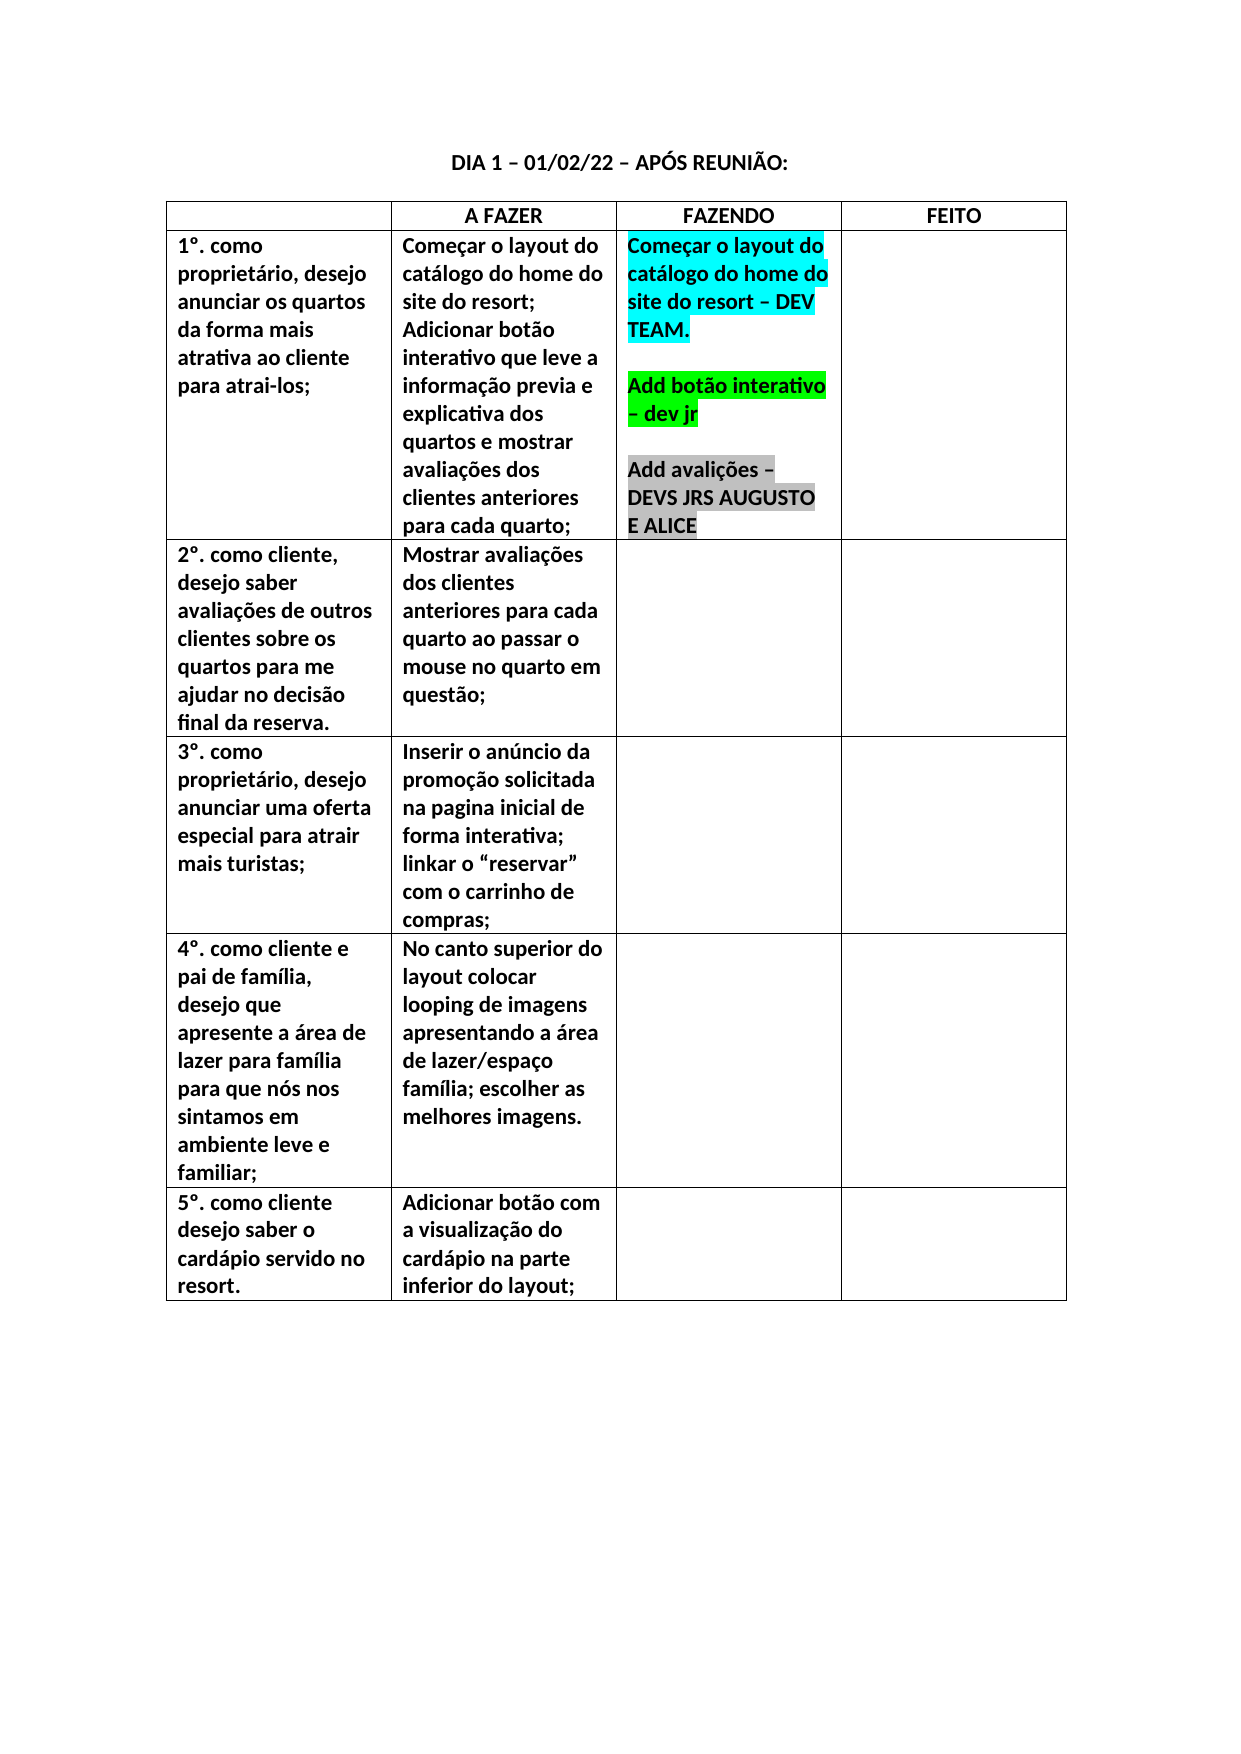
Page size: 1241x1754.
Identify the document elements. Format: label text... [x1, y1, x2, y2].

table_cell 3º. como proprietário, desejo anunciar uma oferta especial para atrair mais turistas; [167, 737, 391, 933]
table_header FAZENDO [617, 202, 841, 230]
table_cell [842, 1188, 1066, 1300]
table_cell 1º. como proprietário, desejo anunciar os quartos da forma mais atrativa ao cliente para atrai-los; [167, 231, 391, 539]
table_cell Adicionar botão com a visualização do cardápio na parte inferior do layout; [392, 1188, 616, 1300]
table_header [167, 202, 391, 230]
table_cell [842, 231, 1066, 539]
table_cell Começar o layout do catálogo do home do site do resort – DEV TEAM. Add botão interativo – dev jr Add avalições – DEVS JRS AUGUSTO E ALICE [617, 231, 841, 539]
table_cell Começar o layout do catálogo do home do site do resort; Adicionar botão interativo que leve a informação previa e explicativa dos quartos e mostrar avaliações dos clientes anteriores para cada quarto; [392, 231, 616, 539]
table_cell [842, 934, 1066, 1187]
table_cell Mostrar avaliações dos clientes anteriores para cada quarto ao passar o mouse no quarto em questão; [392, 540, 616, 736]
table_cell [617, 1188, 841, 1300]
table_cell 4º. como cliente e pai de família, desejo que apresente a área de lazer para família para que nós nos sintamos em ambiente leve e familiar; [167, 934, 391, 1187]
table_cell [842, 540, 1066, 736]
text DIA 1 – 01/02/22 – APÓS REUNIÃO: [177, 148, 1063, 176]
table_cell [617, 737, 841, 933]
table_header A FAZER [392, 202, 616, 230]
table_cell 5º. como cliente desejo saber o cardápio servido no resort. [167, 1188, 391, 1300]
table_cell [617, 934, 841, 1187]
table_header FEITO [842, 202, 1066, 230]
table_cell [842, 737, 1066, 933]
table_cell [617, 540, 841, 736]
table_cell 2º. como cliente, desejo saber avaliações de outros clientes sobre os quartos para me ajudar no decisão final da reserva. [167, 540, 391, 736]
table_cell No canto superior do layout colocar looping de imagens apresentando a área de lazer/espaço família; escolher as melhores imagens. [392, 934, 616, 1187]
table_cell Inserir o anúncio da promoção solicitada na pagina inicial de forma interativa; linkar o “reservar” com o carrinho de compras; [392, 737, 616, 933]
